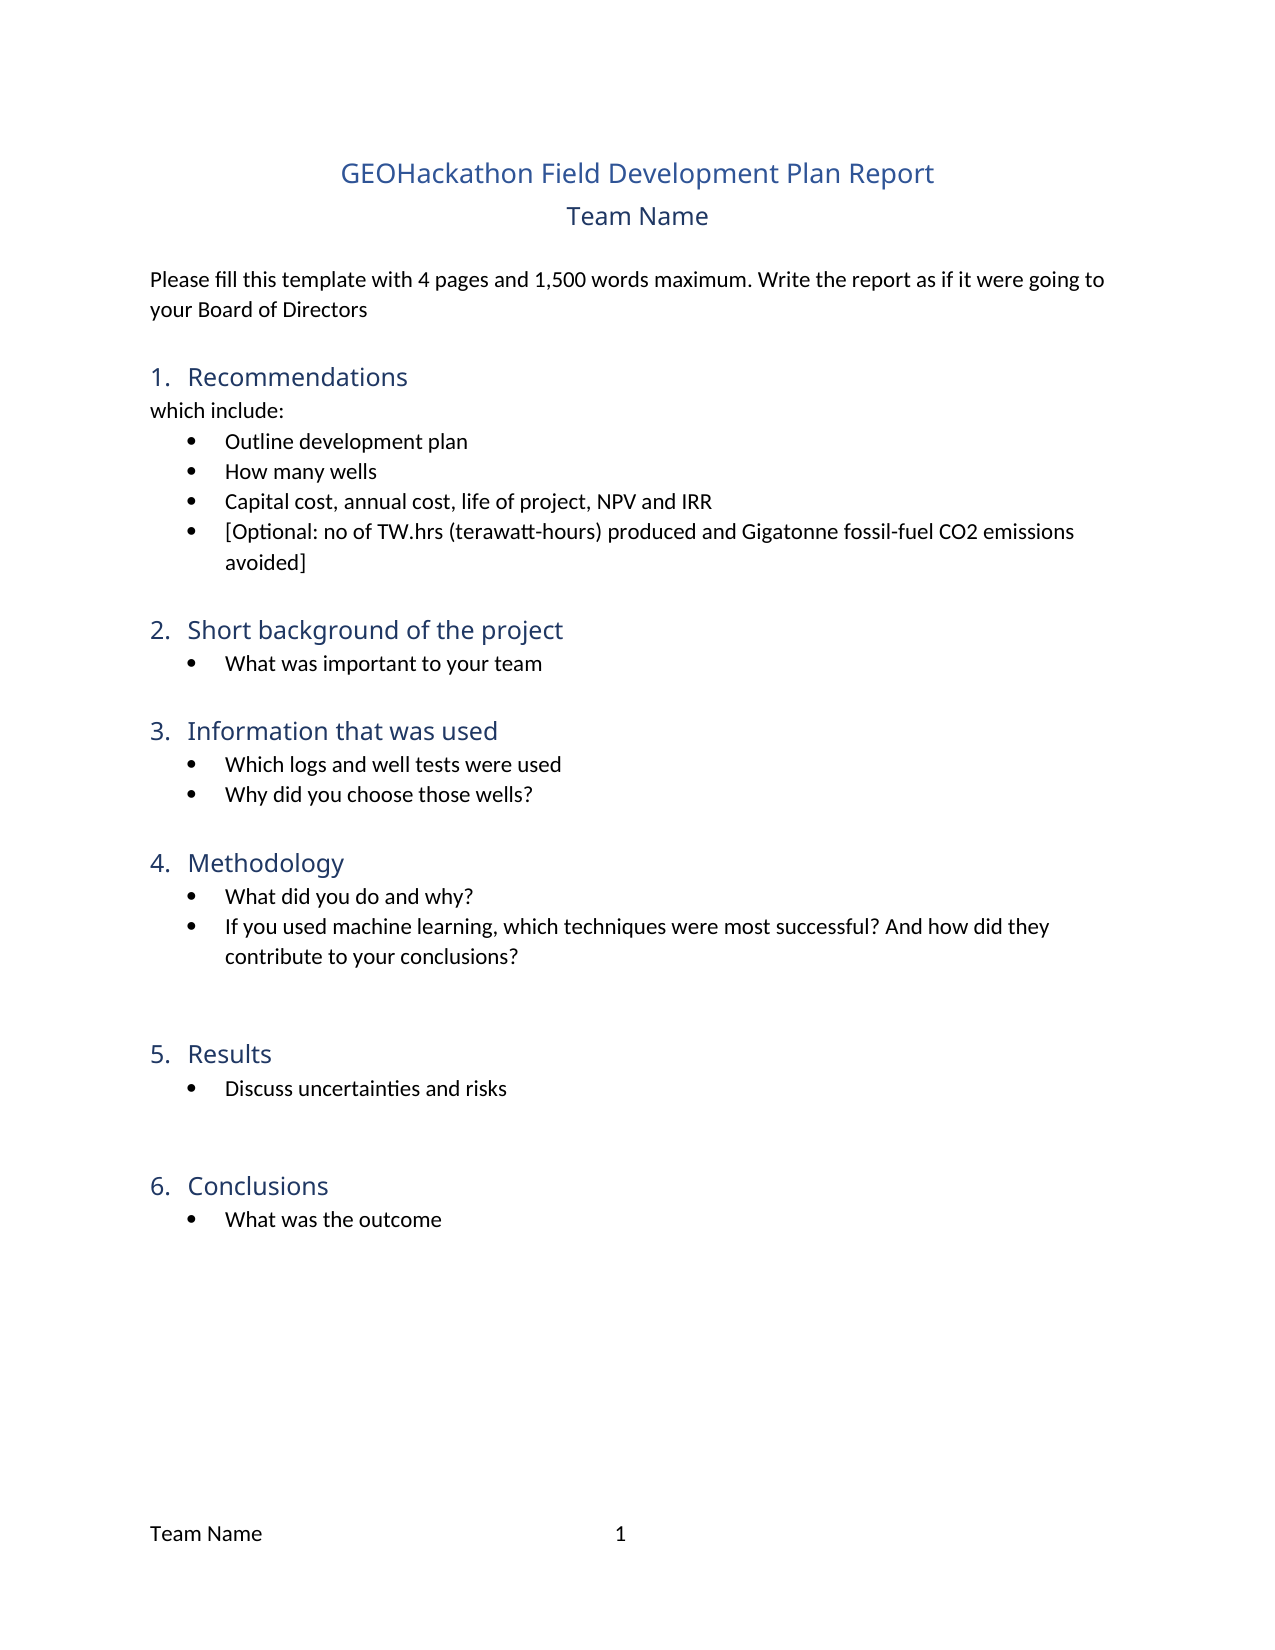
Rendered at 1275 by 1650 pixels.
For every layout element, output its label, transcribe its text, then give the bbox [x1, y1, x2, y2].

text Please fill this template with 4 pages and 1,500 words maximum. Write the report as if it were going to your Board of Directors [150, 265, 1125, 323]
list What was important to your team [187, 649, 1125, 677]
list How many wells [187, 457, 1125, 485]
subtitle GEOHackathon Field Development Plan Report [150, 154, 1125, 191]
subtitle Conclusions [150, 1169, 1125, 1203]
subtitle Methodology [150, 845, 1125, 879]
text which include: [150, 397, 1125, 425]
list Capital cost, annual cost, life of project, NPV and IRR [187, 487, 1125, 515]
list Outline development plan [187, 427, 1125, 455]
list Discuss uncertainties and risks [187, 1074, 1125, 1102]
list Why did you choose those wells? [187, 781, 1125, 809]
subtitle Information that was used [150, 714, 1125, 748]
subtitle Recommendations [150, 360, 1125, 394]
list What was the outcome [187, 1206, 1125, 1233]
subtitle Short background of the project [150, 612, 1125, 646]
list If you used machine learning, which techniques were most successful? And how did they contribute to your conclusions? [187, 912, 1125, 970]
subtitle Results [150, 1037, 1125, 1071]
list Which logs and well tests were used [187, 750, 1125, 778]
subtitle Team Name [150, 198, 1125, 232]
list [Optional: no of TW.hrs (terawatt-hours) produced and Gigatonne fossil-fuel CO2 emissions avoided] [187, 517, 1125, 576]
list What did you do and why? [187, 882, 1125, 910]
